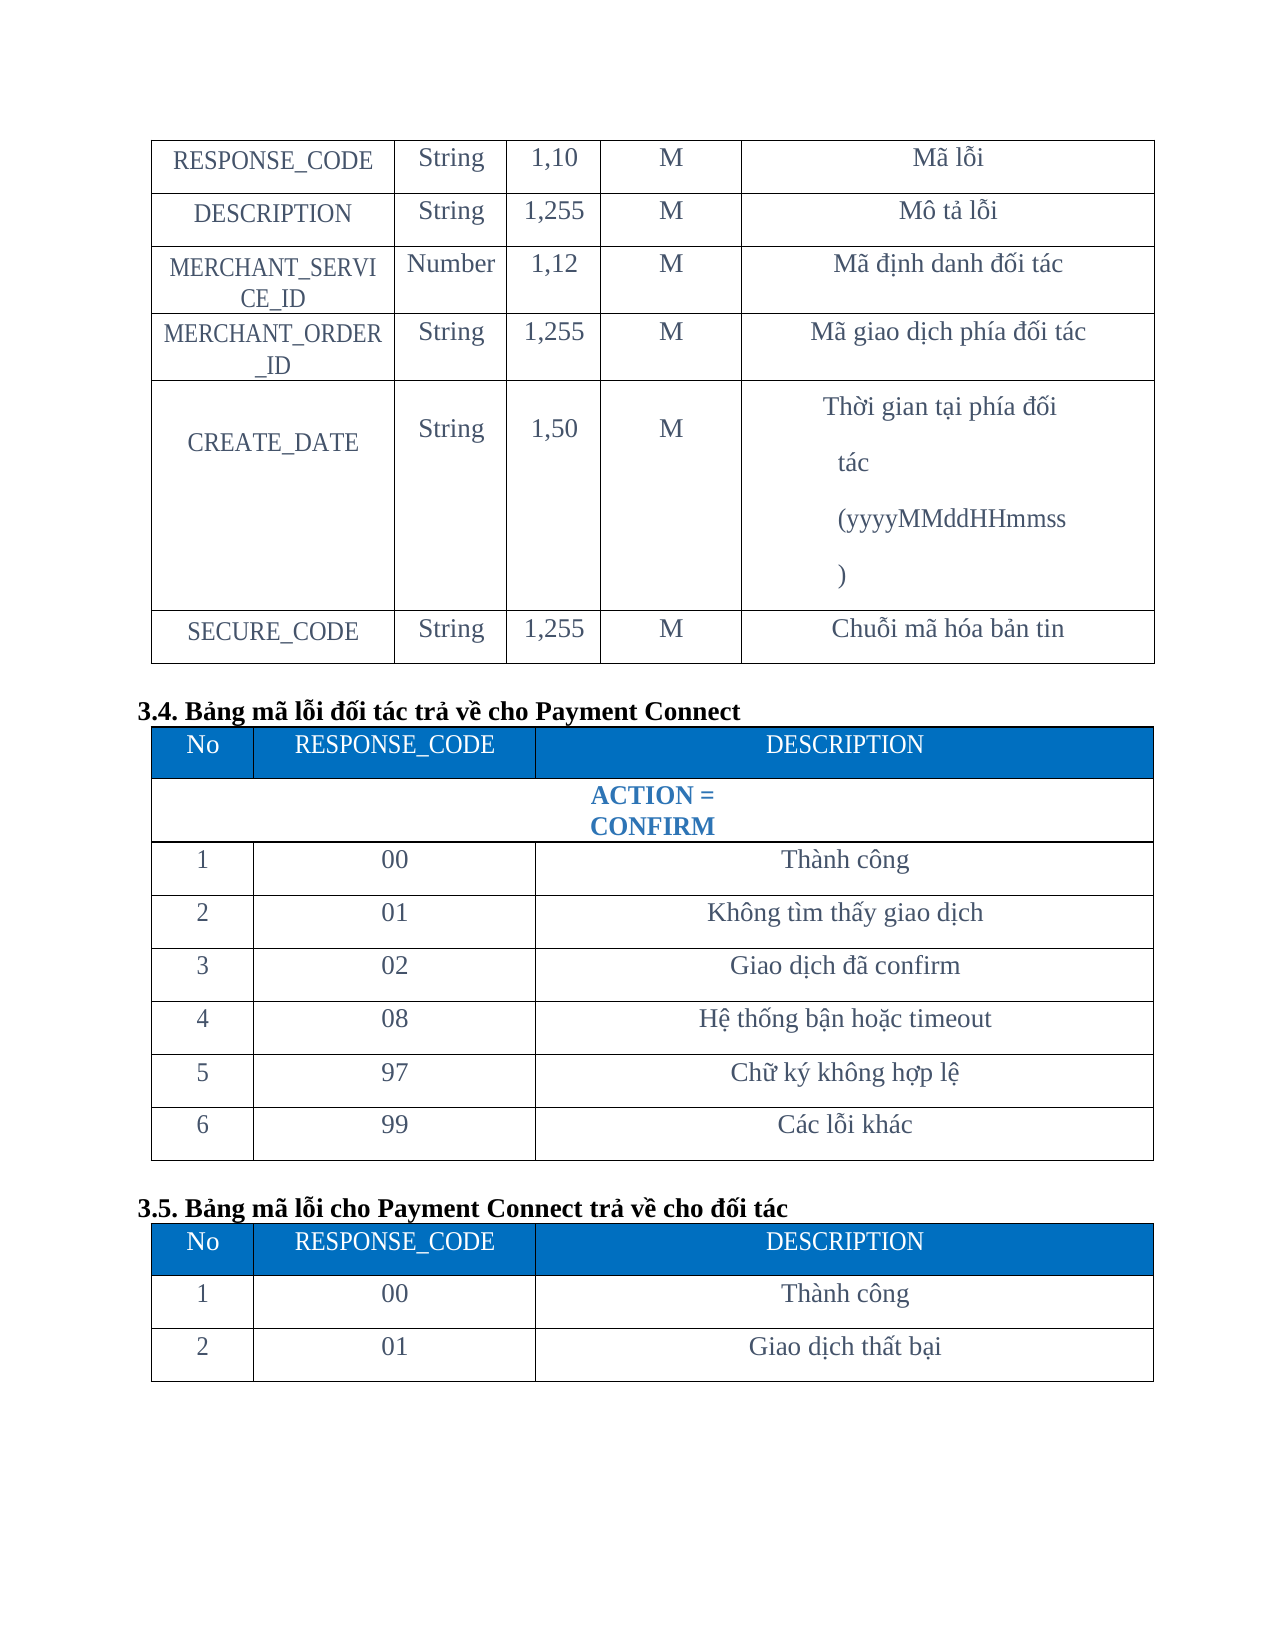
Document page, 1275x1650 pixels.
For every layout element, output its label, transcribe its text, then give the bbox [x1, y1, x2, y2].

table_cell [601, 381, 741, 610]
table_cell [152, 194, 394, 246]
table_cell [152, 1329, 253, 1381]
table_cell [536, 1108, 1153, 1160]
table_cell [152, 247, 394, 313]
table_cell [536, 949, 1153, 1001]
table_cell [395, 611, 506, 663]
text 3.4. Bảng mã lỗi đối tác trả về cho Payment Connect [137, 695, 1167, 726]
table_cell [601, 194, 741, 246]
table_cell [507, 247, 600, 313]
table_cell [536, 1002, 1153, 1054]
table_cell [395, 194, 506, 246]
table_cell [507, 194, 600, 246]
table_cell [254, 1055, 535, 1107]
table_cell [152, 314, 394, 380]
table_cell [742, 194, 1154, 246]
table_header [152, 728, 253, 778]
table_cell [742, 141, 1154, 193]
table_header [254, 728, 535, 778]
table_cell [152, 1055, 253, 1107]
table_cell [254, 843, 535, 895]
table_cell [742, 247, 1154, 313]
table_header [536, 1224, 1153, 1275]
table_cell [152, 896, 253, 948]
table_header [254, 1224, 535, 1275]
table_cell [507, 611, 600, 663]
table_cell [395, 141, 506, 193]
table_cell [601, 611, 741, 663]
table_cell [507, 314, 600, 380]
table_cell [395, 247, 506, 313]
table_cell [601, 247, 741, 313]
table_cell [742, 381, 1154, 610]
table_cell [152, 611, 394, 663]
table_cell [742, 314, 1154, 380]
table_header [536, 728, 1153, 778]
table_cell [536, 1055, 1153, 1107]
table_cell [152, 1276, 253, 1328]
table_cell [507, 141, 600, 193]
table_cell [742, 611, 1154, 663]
text 3.5. Bảng mã lỗi cho Payment Connect trả về cho đối tác [137, 1192, 1167, 1223]
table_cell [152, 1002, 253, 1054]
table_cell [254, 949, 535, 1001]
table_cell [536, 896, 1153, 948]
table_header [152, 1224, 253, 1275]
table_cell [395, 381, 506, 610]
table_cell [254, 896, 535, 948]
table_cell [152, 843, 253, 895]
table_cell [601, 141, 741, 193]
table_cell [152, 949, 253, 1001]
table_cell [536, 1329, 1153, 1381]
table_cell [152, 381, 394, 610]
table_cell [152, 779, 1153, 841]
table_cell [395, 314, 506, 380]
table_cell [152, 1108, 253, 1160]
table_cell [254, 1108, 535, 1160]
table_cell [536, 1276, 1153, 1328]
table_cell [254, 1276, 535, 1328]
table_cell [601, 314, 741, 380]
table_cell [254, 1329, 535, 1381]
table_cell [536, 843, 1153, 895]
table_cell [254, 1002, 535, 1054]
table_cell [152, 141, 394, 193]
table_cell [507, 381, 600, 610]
